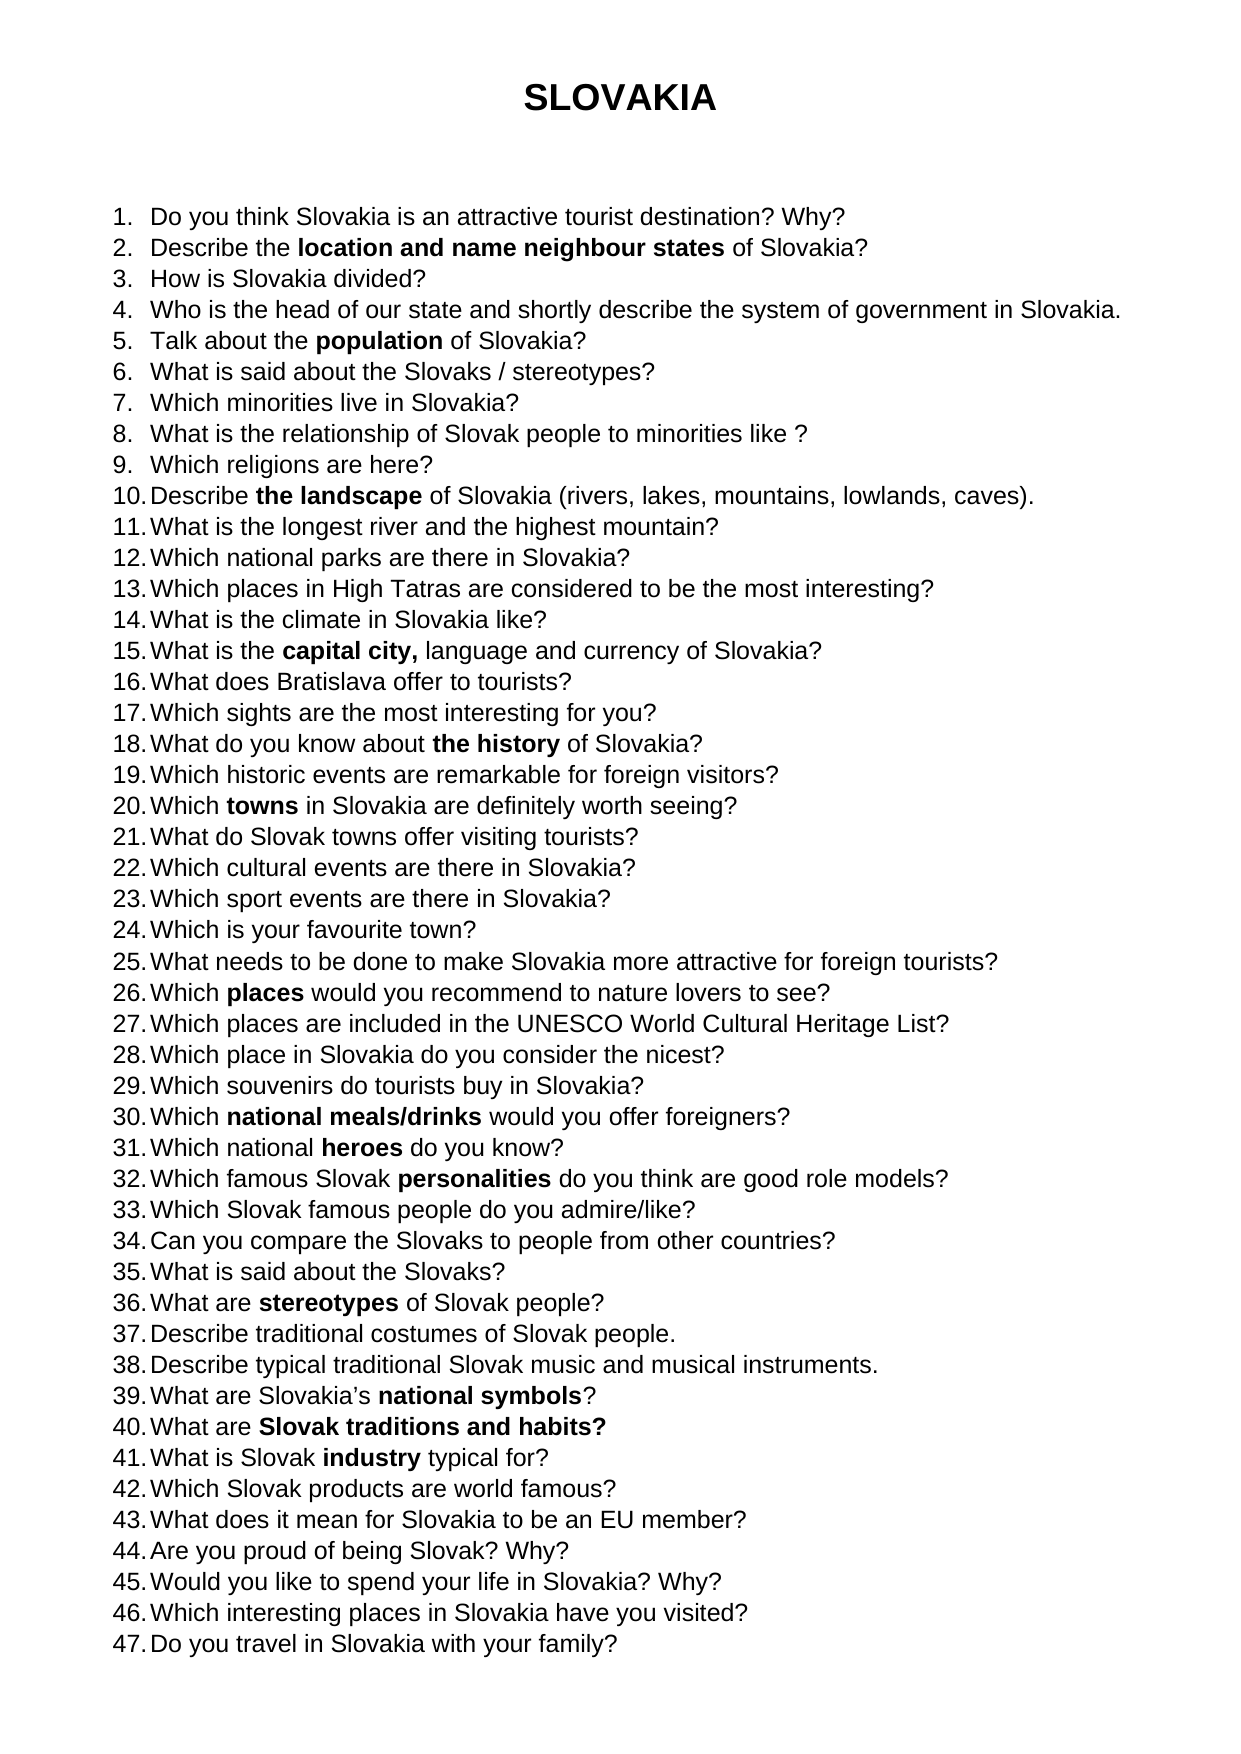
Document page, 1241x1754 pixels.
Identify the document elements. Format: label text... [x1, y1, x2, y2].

list Which is your favourite town? [112, 915, 1165, 944]
list Talk about the population of Slovakia? [112, 326, 1165, 354]
list What is said about the Slovaks? [112, 1257, 1165, 1286]
list What is the capital city, language and currency of Slovakia? [112, 636, 1165, 665]
list Which places would you recommend to nature lovers to see? [112, 977, 1165, 1006]
list What is the longest river and the highest mountain? [112, 512, 1165, 541]
list Which national heroes do you know? [112, 1133, 1165, 1161]
list What do you know about the history of Slovakia? [112, 729, 1165, 758]
list What is the climate in Slovakia like? [112, 605, 1165, 634]
list What does Bratislava offer to tourists? [112, 667, 1165, 696]
list Which sights are the most interesting for you? [112, 698, 1165, 727]
list What is said about the Slovaks / stereotypes? [112, 357, 1165, 385]
list Are you proud of being Slovak? Why? [112, 1536, 1165, 1565]
list Which places in High Tatras are considered to be the most interesting? [112, 574, 1165, 603]
list Which historic events are remarkable for foreign visitors? [112, 760, 1165, 789]
list Do you travel in Slovakia with your family? [112, 1629, 1165, 1658]
list Which places are included in the UNESCO World Cultural Heritage List? [112, 1008, 1165, 1037]
list What is Slovak industry typical for? [112, 1443, 1165, 1472]
list What are stereotypes of Slovak people? [112, 1288, 1165, 1317]
list What is the relationship of Slovak people to minorities like ? [112, 419, 1165, 447]
list What are Slovakia’s national symbols? [112, 1381, 1165, 1410]
list Can you compare the Slovaks to people from other countries? [112, 1226, 1165, 1254]
list Which cultural events are there in Slovakia? [112, 853, 1165, 882]
list Which souvenirs do tourists buy in Slovakia? [112, 1071, 1165, 1099]
list What are Slovak traditions and habits? [112, 1412, 1165, 1441]
list Which minorities live in Slovakia? [112, 388, 1165, 416]
list Which Slovak products are world famous? [112, 1474, 1165, 1503]
list Which interesting places in Slovakia have you visited? [112, 1598, 1165, 1627]
list Which famous Slovak personalities do you think are good role models? [112, 1164, 1165, 1192]
list Describe the landscape of Slovakia (rivers, lakes, mountains, lowlands, caves). [112, 481, 1165, 509]
list Which place in Slovakia do you consider the nicest? [112, 1039, 1165, 1068]
list How is Slovakia divided? [112, 263, 1165, 292]
list Would you like to spend your life in Slovakia? Why? [112, 1567, 1165, 1596]
list What needs to be done to make Slovakia more attractive for foreign tourists? [112, 946, 1165, 975]
list Describe the location and name neighbour states of Slovakia? [112, 232, 1165, 261]
list Do you think Slovakia is an attractive tourist destination? Why? [112, 201, 1165, 230]
list Which religions are here? [112, 450, 1165, 478]
list Describe traditional costumes of Slovak people. [112, 1319, 1165, 1348]
list What does it mean for Slovakia to be an EU member? [112, 1505, 1165, 1534]
list Which towns in Slovakia are definitely worth seeing? [112, 791, 1165, 820]
list Which Slovak famous people do you admire/like? [112, 1195, 1165, 1223]
list Which national parks are there in Slovakia? [112, 543, 1165, 572]
list Which national meals/drinks would you offer foreigners? [112, 1102, 1165, 1130]
list Who is the head of our state and shortly describe the system of government in Slovakia. [112, 294, 1165, 323]
list Which sport events are there in Slovakia? [112, 884, 1165, 913]
list What do Slovak towns offer visiting tourists? [112, 822, 1165, 851]
text SLOVAKIA [75, 75, 1165, 118]
list Describe typical traditional Slovak music and musical instruments. [112, 1350, 1165, 1379]
